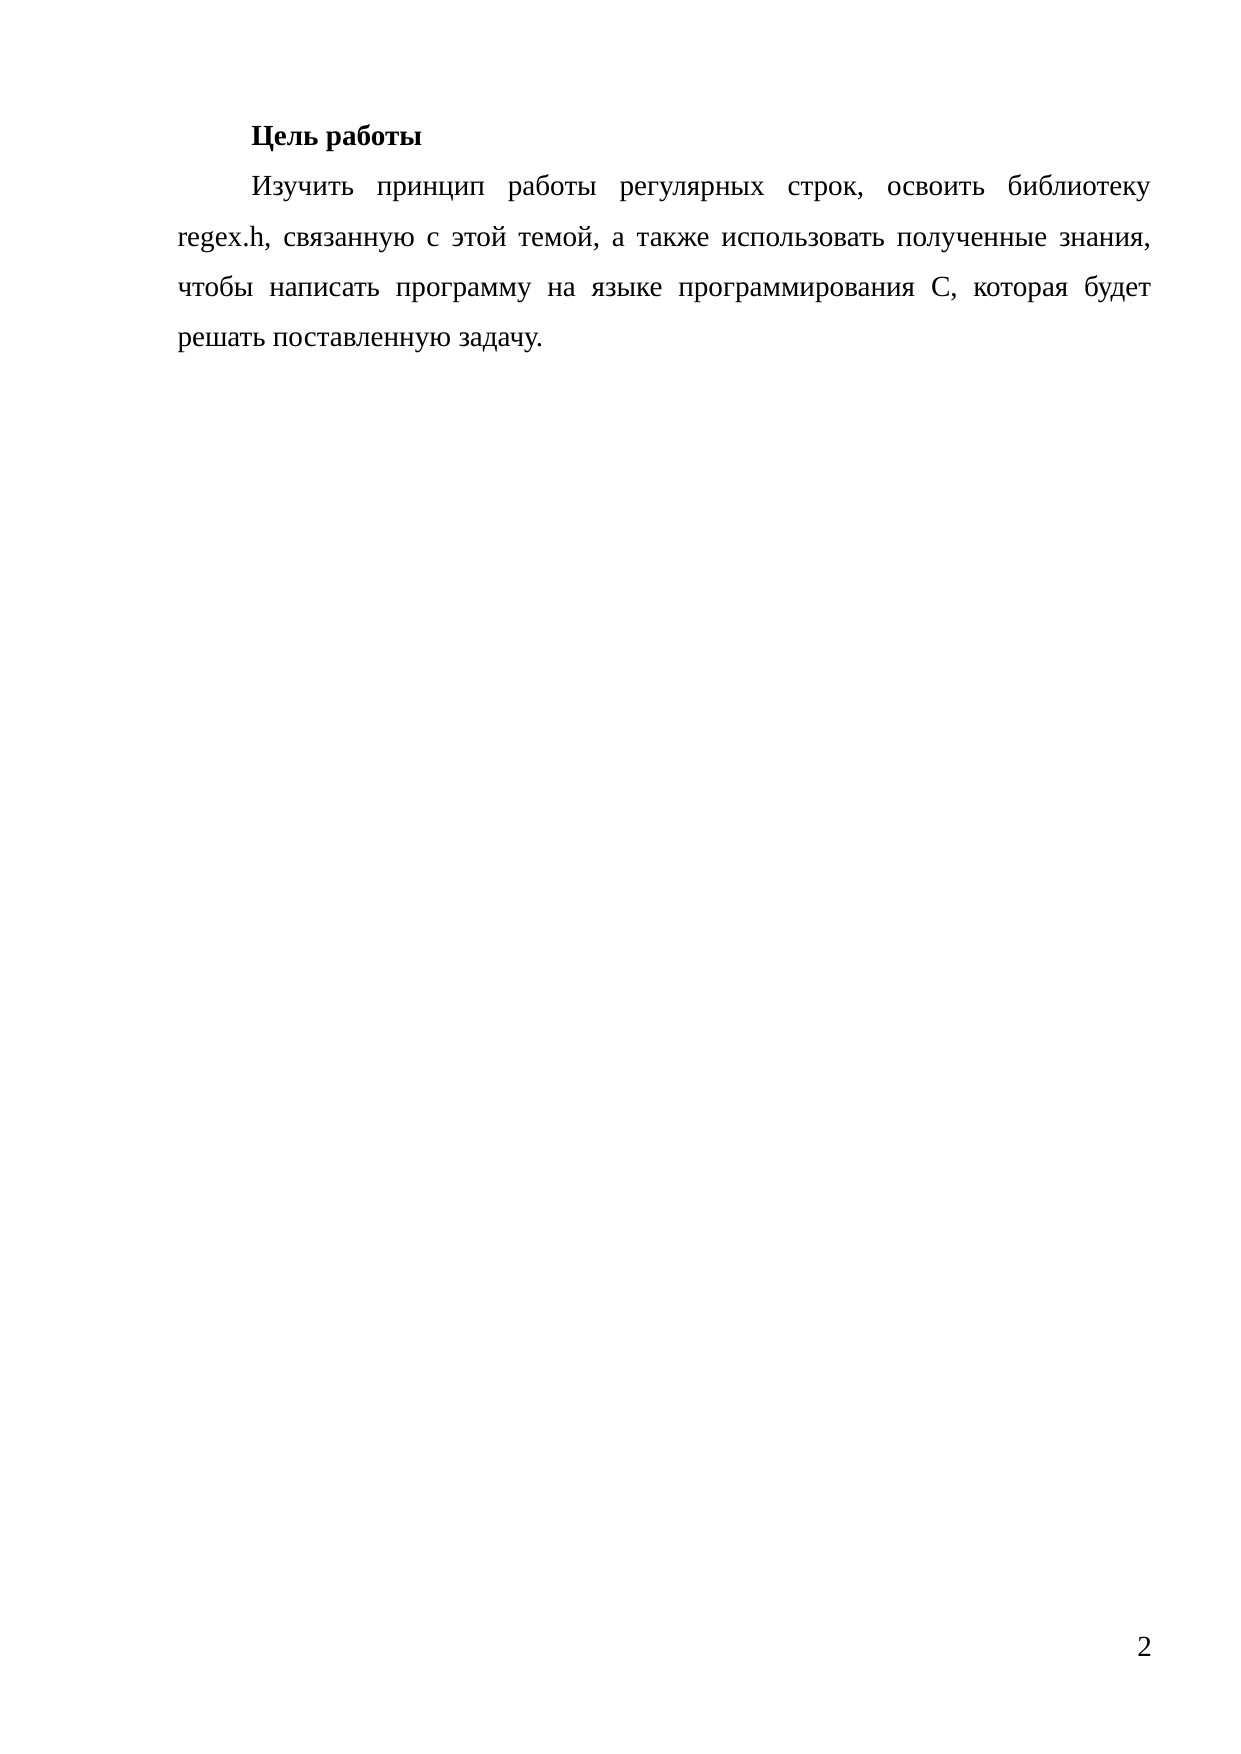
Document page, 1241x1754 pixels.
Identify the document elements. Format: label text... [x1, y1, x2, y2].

text Изучить принцип работы регулярных строк, освоить библиотеку regex.h, связанную с этой темой, а также использовать полученные знания, чтобы написать программу на языке программирования C, которая будет решать поставленную задачу. [177, 168, 1152, 353]
subtitle Цель работы [177, 118, 1152, 152]
